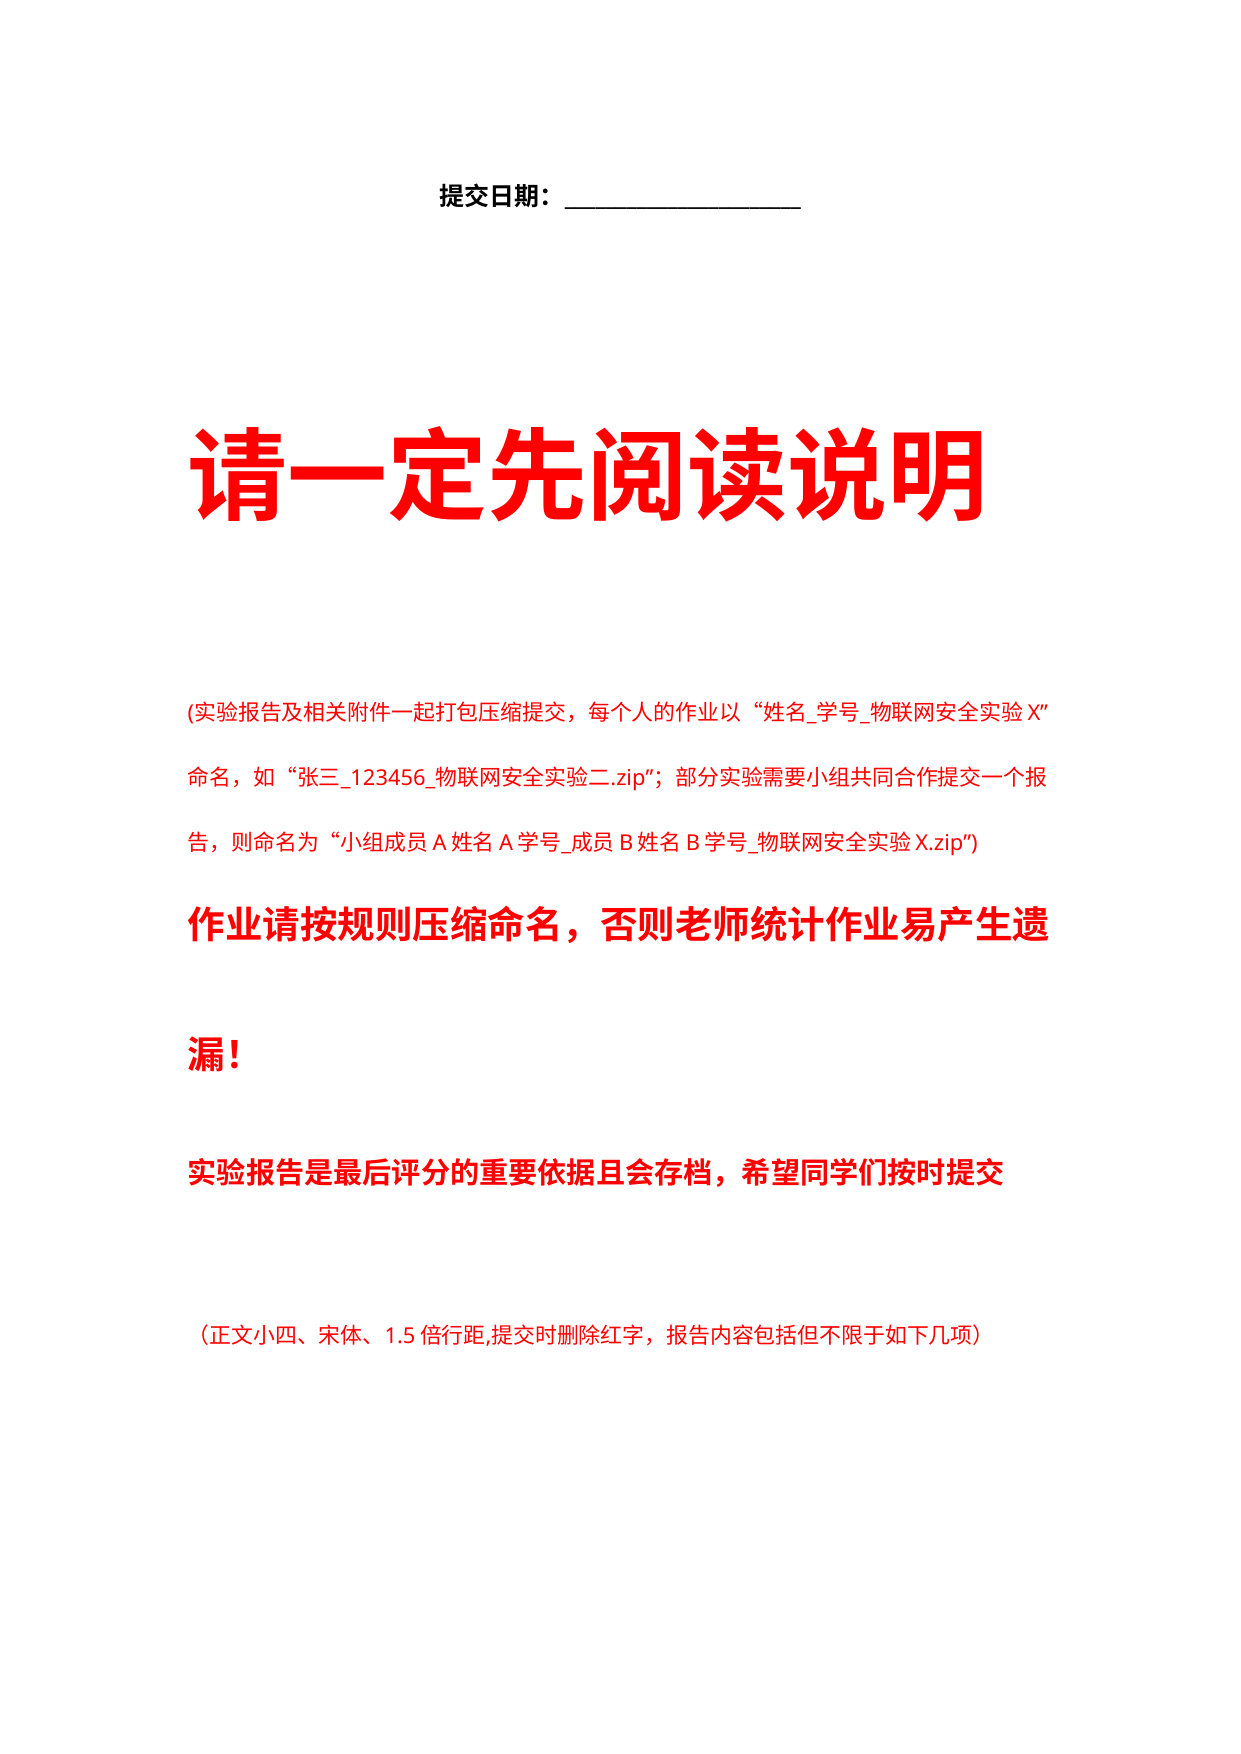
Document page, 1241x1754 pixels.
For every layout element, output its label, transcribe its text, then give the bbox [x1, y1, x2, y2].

text 请一定先阅读说明 [187, 388, 1053, 550]
text （正文小四、宋体、1.5倍行距,提交时删除红字，报告内容包括但不限于如下几项） [187, 1318, 1053, 1351]
text (实验报告及相关附件一起打包压缩提交，每个人的作业以“姓名_学号_物联网安全实验X”命名，如“张三_123456_物联网安全实验二.zip”；部分实验需要小组共同合作提交一个报告，则命名为“小组成员A姓名A学号_成员B姓名B学号_物联网安全实验X.zip”) [187, 695, 1053, 858]
text 提交日期：_______________________ [187, 162, 1053, 227]
text 实验报告是最后评分的重要依据且会存档，希望同学们按时提交 [187, 1139, 1053, 1204]
text 作业请按规则压缩命名，否则老师统计作业易产生遗漏！ [187, 889, 1053, 1084]
